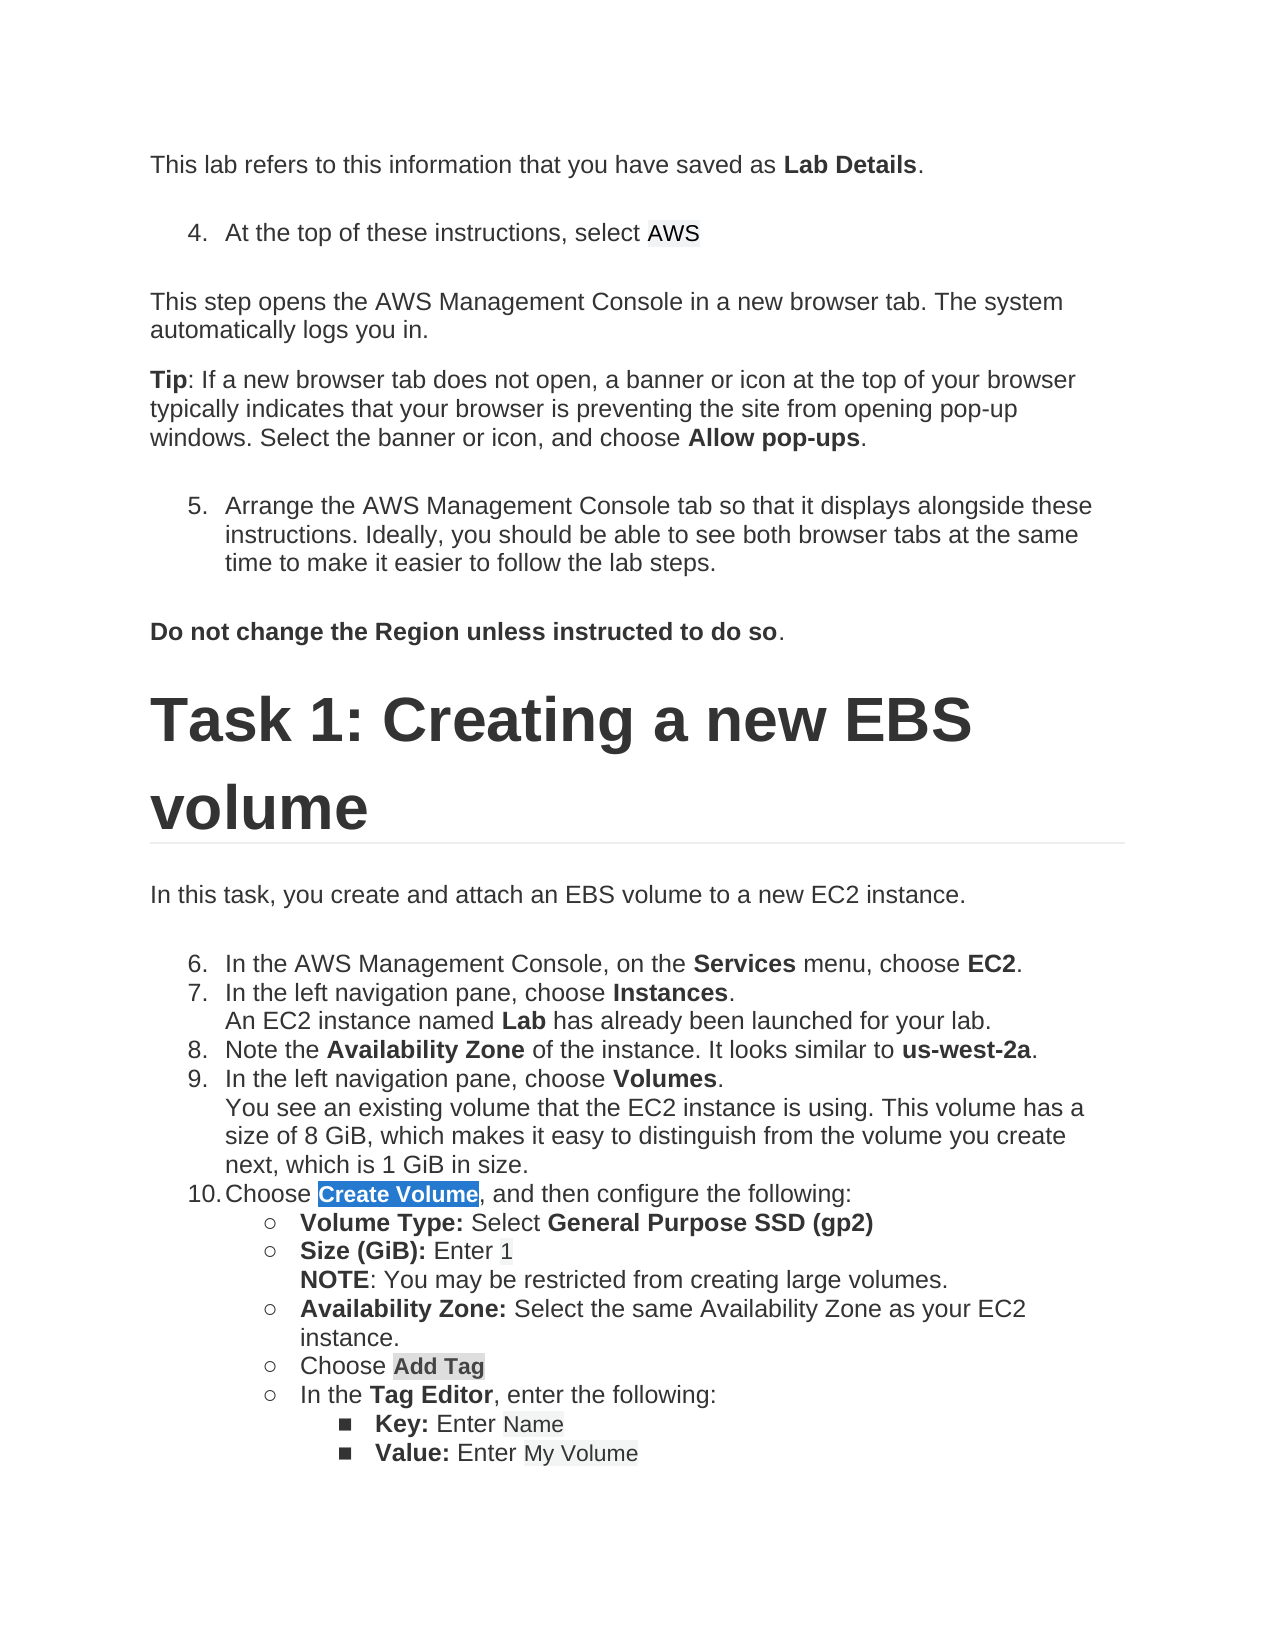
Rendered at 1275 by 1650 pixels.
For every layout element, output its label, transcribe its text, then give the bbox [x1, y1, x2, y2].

list Choose Add Tag [262, 1351, 1125, 1380]
text Tip: If a new browser tab does not open, a banner or icon at the top of your browser typically indicates that your browser is preventing the site from opening pop-up windows. Select the banner or icon, and choose Allow pop-ups. [150, 365, 1125, 451]
list Key: Enter Name [337, 1409, 1125, 1438]
list Availability Zone: Select the same Availability Zone as your EC2 instance. [262, 1294, 1125, 1351]
list Arrange the AWS Management Console tab so that it displays alongside these instructions. Ideally, you should be able to see both browser tabs at the same time to make it easier to follow the lab steps. [187, 491, 1125, 577]
list Note the Availability Zone of the instance. It looks similar to us-west-2a. [187, 1035, 1125, 1064]
text Do not change the Region unless instructed to do so. [150, 617, 1125, 645]
subtitle Task 1: Creating a new EBS volume [150, 683, 1125, 842]
list In the Tag Editor, enter the following: [262, 1380, 1125, 1409]
text This lab refers to this information that you have saved as Lab Details. [150, 150, 1125, 179]
list In the left navigation pane, choose Volumes. You see an existing volume that the EC2 instance is using. This volume has a size of 8 GiB, which makes it easy to distinguish from the volume you create next, which is 1 GiB in size. [187, 1064, 1125, 1179]
text This step opens the AWS Management Console in a new browser tab. The system automatically logs you in. [150, 287, 1125, 344]
list In the AWS Management Console, on the Services menu, choose EC2. [187, 949, 1125, 978]
list Value: Enter My Volume [337, 1438, 1125, 1466]
list Choose Create Volume, and then configure the following: [187, 1179, 1125, 1208]
text In this task, you create and attach an EBS volume to a new EC2 instance. [150, 881, 1125, 909]
list At the top of these instructions, select AWS [187, 218, 1125, 247]
list In the left navigation pane, choose Instances. An EC2 instance named Lab has already been launched for your lab. [187, 978, 1125, 1035]
list Size (GiB): Enter 1 NOTE: You may be restricted from creating large volumes. [262, 1236, 1125, 1294]
list Volume Type: Select General Purpose SSD (gp2) [262, 1208, 1125, 1236]
